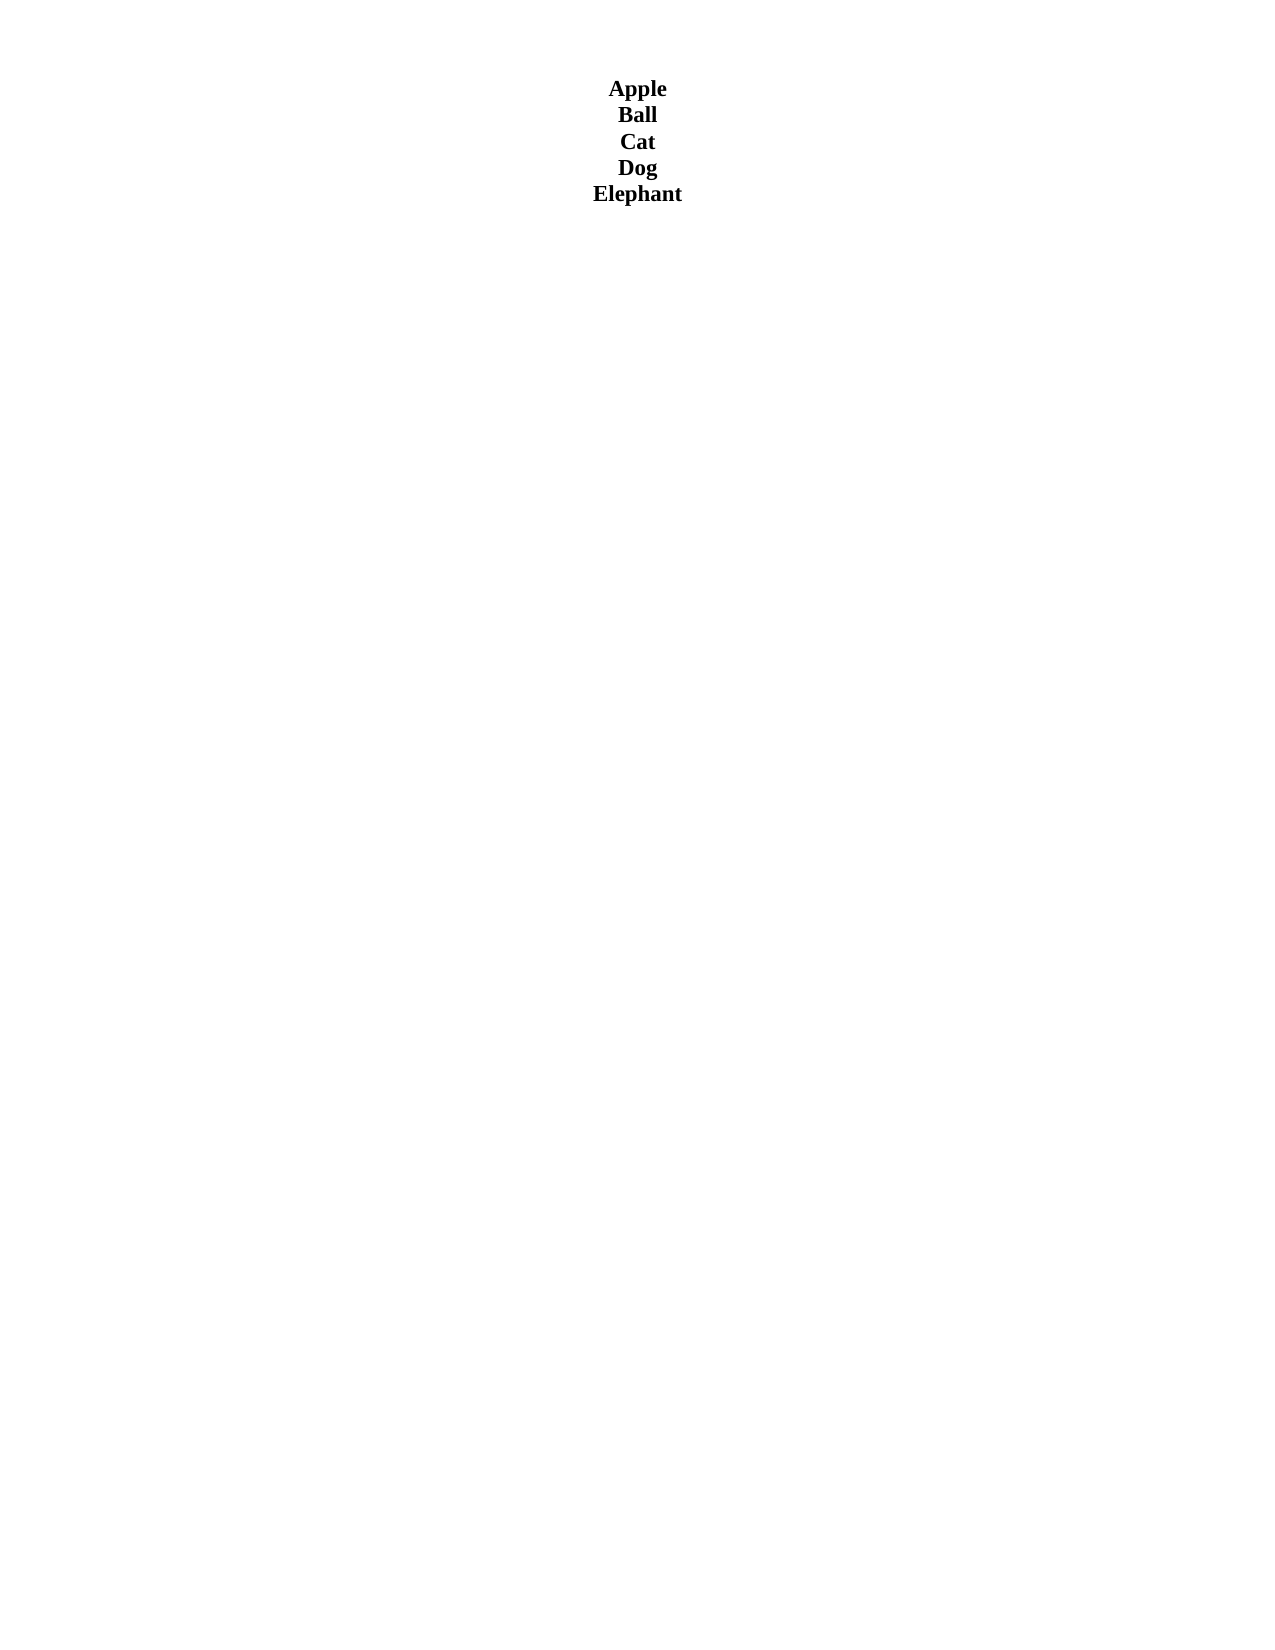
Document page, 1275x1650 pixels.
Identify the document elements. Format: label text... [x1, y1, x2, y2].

text Dog [75, 154, 1200, 180]
text Elephant [75, 180, 1200, 207]
text Ball [75, 101, 1200, 128]
text Cat [75, 128, 1200, 154]
text Apple [75, 75, 1200, 101]
